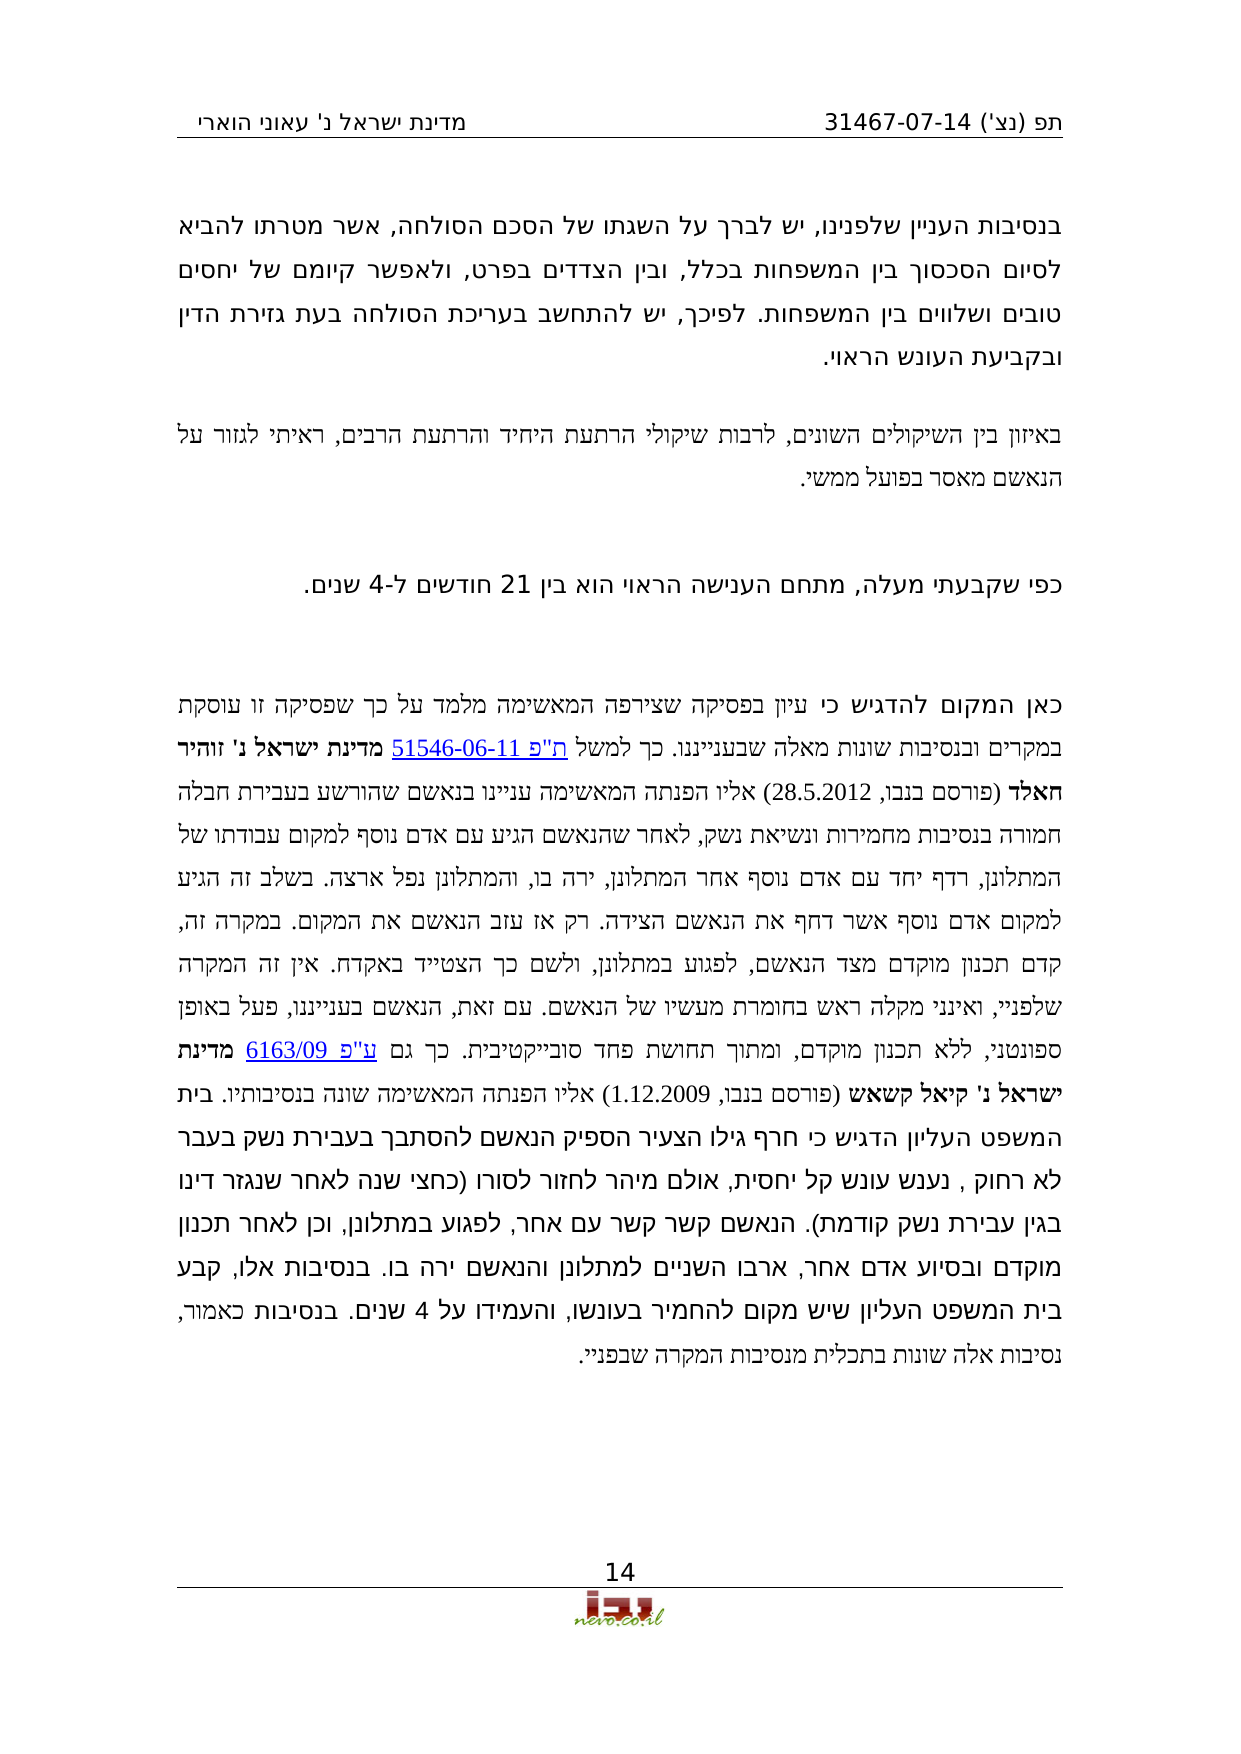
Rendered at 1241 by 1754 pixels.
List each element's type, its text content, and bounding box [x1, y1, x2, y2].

list כפי שקבעתי מעלה, מתחם הענישה הראוי הוא בין 21 חודשים ל-4 שנים. [177, 570, 1063, 599]
text כאן המקום להדגיש כי עיון בפסיקה שצירפה המאשימה מלמד על כך שפסיקה זו עוסקת במקרים ובנסיבות שונות מאלה שבענייננו. כך למשל ת"פ 51546-06-11 מדינת ישראל נ' זוהיר חאלד (פורסם בנבו, 28.5.2012) אליו הפנתה המאשימה עניינו בנאשם שהורשע בעבירת חבלה חמורה בנסיבות מחמירות ונשיאת נשק, לאחר שהנאשם הגיע עם אדם נוסף למקום עבודתו של המתלונן, רדף יחד עם אדם נוסף אחר המתלונן, ירה בו, והמתלונן נפל ארצה. בשלב זה הגיע למקום אדם נוסף אשר דחף את הנאשם הצידה. רק אז עזב הנאשם את המקום. במקרה זה, קדם תכנון מוקדם מצד הנאשם, לפגוע במתלונן, ולשם כך הצטייד באקדח. אין זה המקרה שלפניי, ואינני מקלה ראש בחומרת מעשיו של הנאשם. עם זאת, הנאשם בענייננו, פעל באופן ספונטני, ללא תכנון מוקדם, ומתוך תחושת פחד סובייקטיבית. כך גם ע"פ 6163/09 מדינת ישראל נ' קיאל קשאש (פורסם בנבו, 1.12.2009) אליו הפנתה המאשימה שונה בנסיבותיו. בית המשפט העליון הדגיש כי חרף גילו הצעיר הספיק הנאשם להסתבך בעבירת נשק בעבר לא רחוק , נענש עונש קל יחסית, אולם מיהר לחזור לסורו (כחצי שנה לאחר שנגזר דינו בגין עבירת נשק קודמת). הנאשם קשר קשר עם אחר, לפגוע במתלונן, וכן לאחר תכנון מוקדם ובסיוע אדם אחר, ארבו השניים למתלונן והנאשם ירה בו. בנסיבות אלו, קבע בית המשפט העליון שיש מקום להחמיר בעונשו, והעמידו על 4 שנים. בנסיבות כאמור, נסיבות אלה שונות בתכלית מנסיבות המקרה שבפניי. [177, 690, 1063, 1368]
picture [574, 1590, 666, 1627]
text באיזון בין השיקולים השונים, לרבות שיקולי הרתעת היחיד והרתעת הרבים, ראיתי לגזור על הנאשם מאסר בפועל ממשי. [177, 420, 1063, 492]
text בנסיבות העניין שלפנינו, יש לברך על השגתו של הסכם הסולחה, אשר מטרתו להביא לסיום הסכסוך בין המשפחות בכלל, ובין הצדדים בפרט, ולאפשר קיומם של יחסים טובים ושלווים בין המשפחות. לפיכך, יש להתחשב בעריכת הסולחה בעת גזירת הדין ובקביעת העונש הראוי. [177, 211, 1063, 372]
